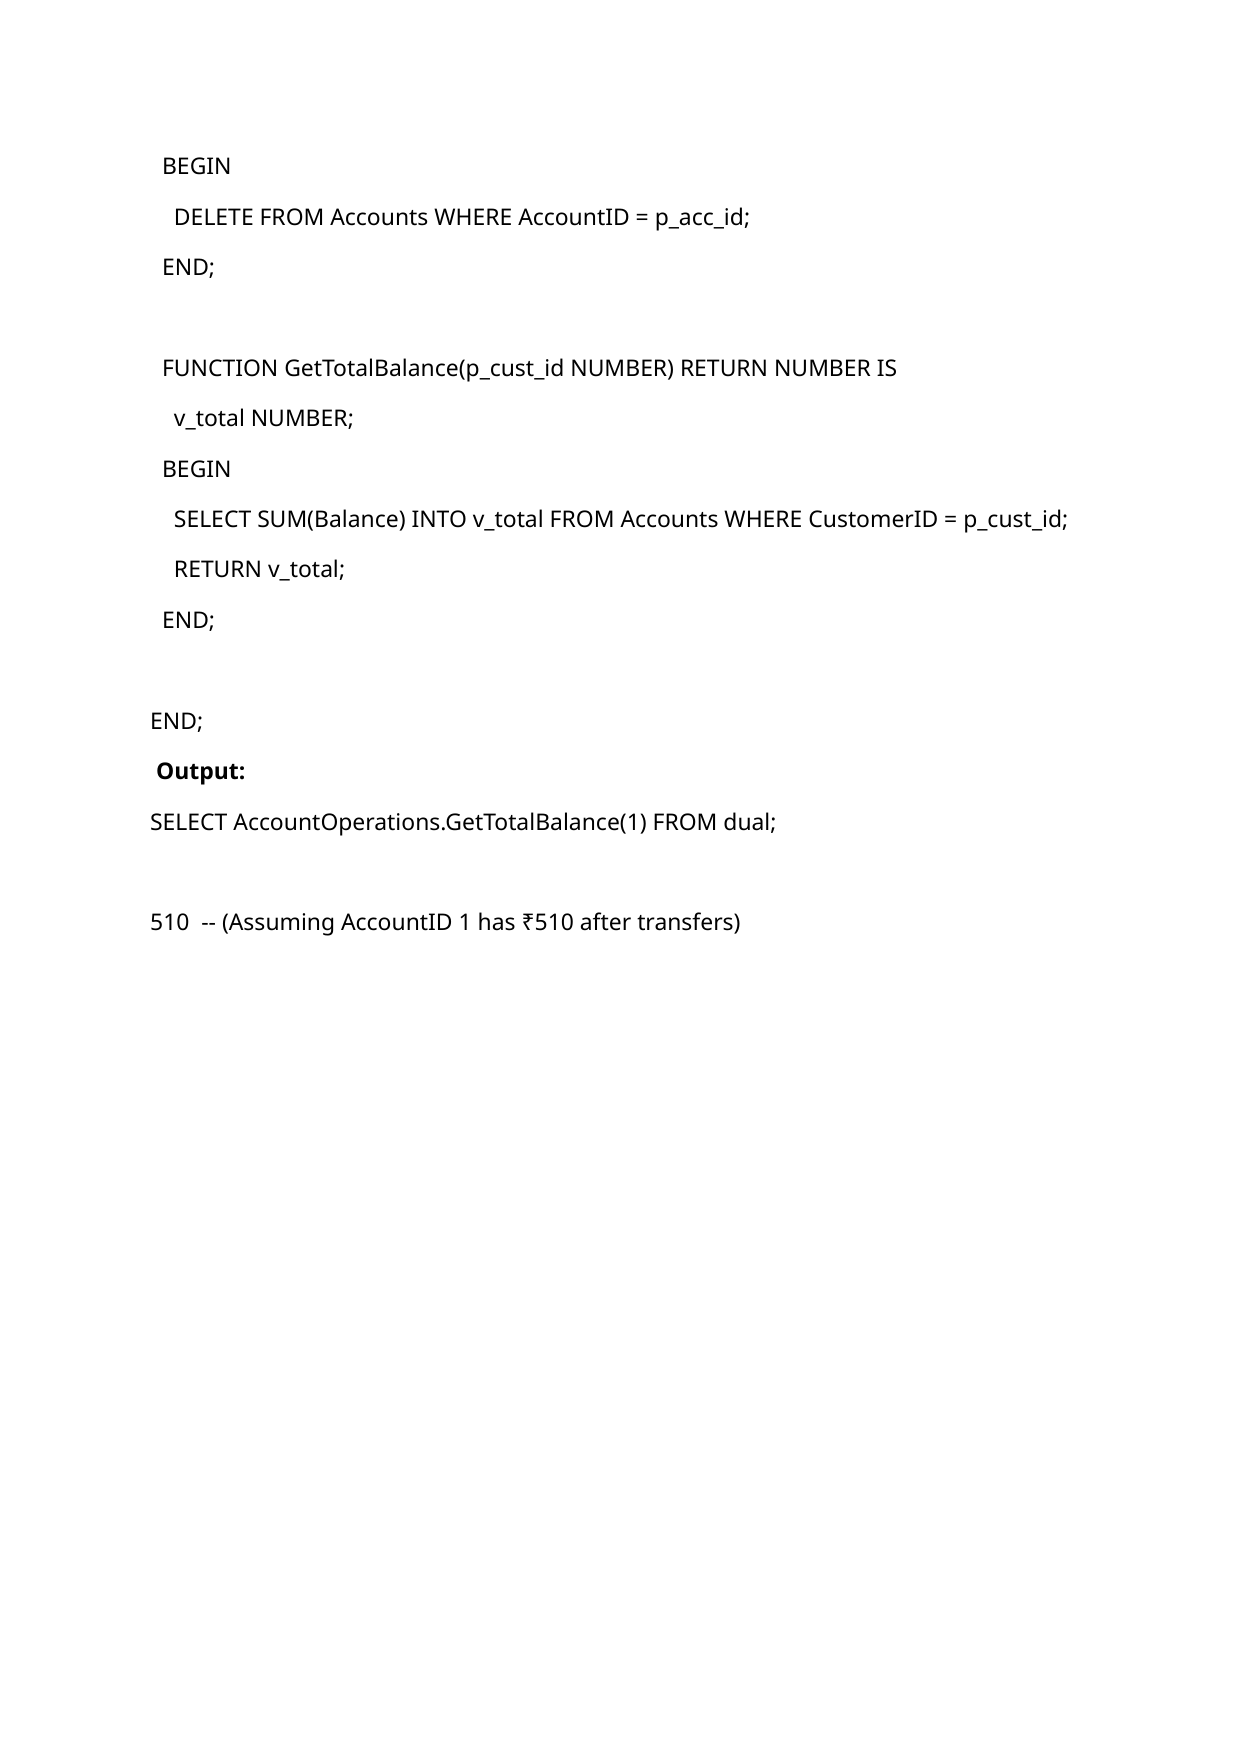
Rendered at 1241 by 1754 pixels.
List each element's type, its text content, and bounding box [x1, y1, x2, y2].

text RETURN v_total; [150, 553, 1090, 584]
text DELETE FROM Accounts WHERE AccountID = p_acc_id; [150, 200, 1090, 232]
text SELECT AccountOperations.GetTotalBalance(1) FROM dual; [150, 805, 1090, 837]
text FUNCTION GetTotalBalance(p_cust_id NUMBER) RETURN NUMBER IS [150, 352, 1090, 383]
text v_total NUMBER; [150, 402, 1090, 433]
text BEGIN [150, 452, 1090, 484]
text SELECT SUM(Balance) INTO v_total FROM Accounts WHERE CustomerID = p_cust_id; [150, 503, 1090, 534]
text END; [150, 604, 1090, 635]
text 510 -- (Assuming AccountID 1 has ₹510 after transfers) [150, 906, 1090, 937]
text END; [150, 251, 1090, 282]
text BEGIN [150, 150, 1090, 181]
text END; [150, 704, 1090, 736]
text Output: [150, 755, 1090, 786]
